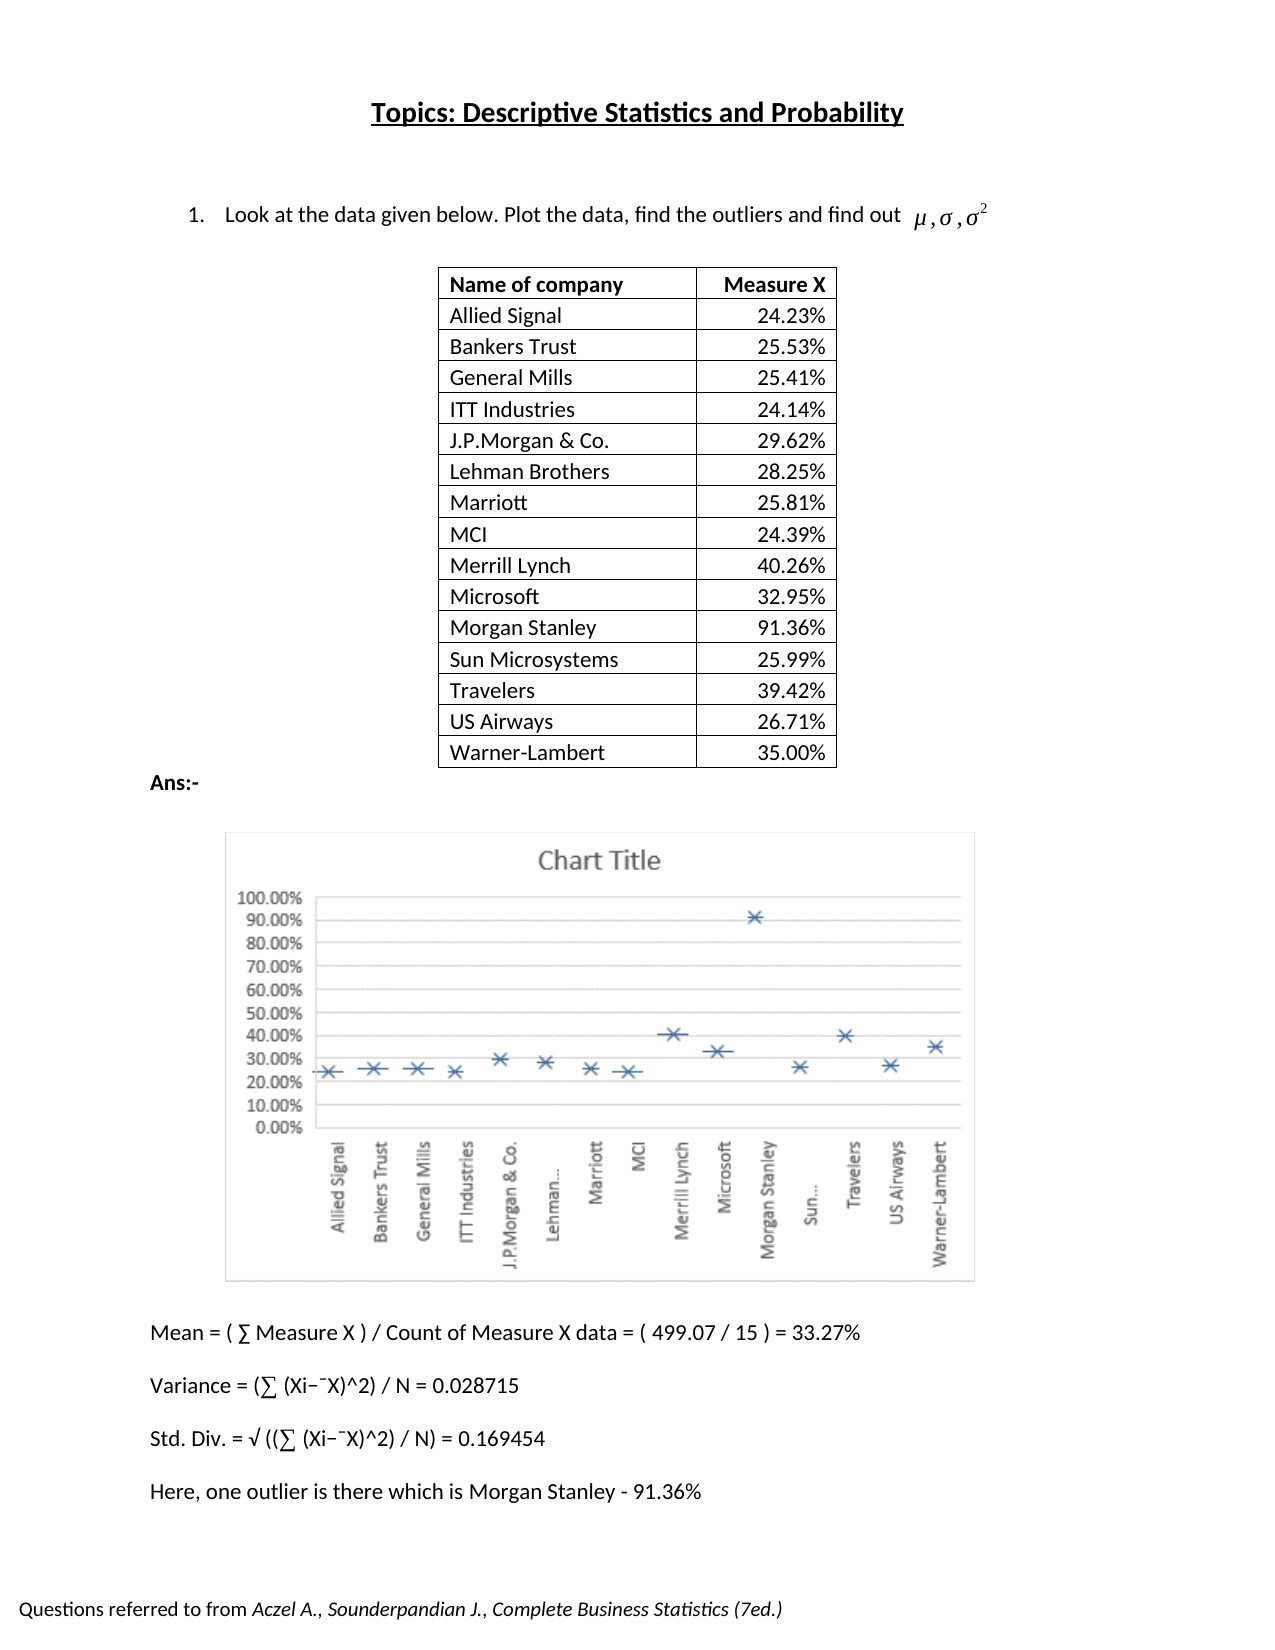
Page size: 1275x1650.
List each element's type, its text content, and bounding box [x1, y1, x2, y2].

table_cell ITT Industries [439, 393, 696, 423]
text Topics: Descriptive Statistics and Probability [150, 94, 1125, 129]
table_cell 25.99% [697, 643, 836, 673]
table_cell Marriott [439, 486, 696, 517]
table_cell Bankers Trust [439, 330, 696, 360]
table_cell Travelers [439, 674, 696, 704]
table_cell 29.62% [697, 424, 836, 454]
text Mean = ( ∑ Measure X ) / Count of Measure X data = ( 499.07 / 15 ) = 33.27% [150, 1318, 1125, 1346]
table_cell Lehman Brothers [439, 455, 696, 485]
text Ans:- [150, 768, 1125, 796]
table_cell 25.41% [697, 361, 836, 392]
table_cell Microsoft [439, 580, 696, 610]
table_cell 24.39% [697, 518, 836, 548]
table_cell 28.25% [697, 455, 836, 485]
table_cell Merrill Lynch [439, 549, 696, 579]
table_cell 35.00% [697, 736, 836, 767]
table_cell 24.23% [697, 299, 836, 329]
table_cell Allied Signal [439, 299, 696, 329]
table_cell 91.36% [697, 611, 836, 642]
text Variance = ( (Xi−¯X)^2) / N = 0.028715 [150, 1371, 1125, 1399]
table_cell J.P.Morgan & Co. [439, 424, 696, 454]
table_cell 25.53% [697, 330, 836, 360]
table_cell US Airways [439, 705, 696, 735]
text Std. Div. = √ (( (Xi−¯X)^2) / N) = 0.169454 [150, 1424, 1125, 1452]
table_cell 39.42% [697, 674, 836, 704]
table_cell Sun Microsystems [439, 643, 696, 673]
table_cell Warner-Lambert [439, 736, 696, 767]
table_cell 24.14% [697, 393, 836, 423]
table_cell 25.81% [697, 486, 836, 517]
table_cell MCI [439, 518, 696, 548]
list Look at the data given below. Plot the data, find the outliers and find out [187, 199, 1125, 230]
table_cell 32.95% [697, 580, 836, 610]
table_cell 40.26% [697, 549, 836, 579]
picture [225, 832, 976, 1282]
table_cell General Mills [439, 361, 696, 392]
table_header Name of company [439, 268, 696, 298]
text Here, one outlier is there which is Morgan Stanley - 91.36% [150, 1477, 1125, 1505]
table_cell 26.71% [697, 705, 836, 735]
table_header Measure X [697, 268, 836, 298]
table_cell Morgan Stanley [439, 611, 696, 642]
